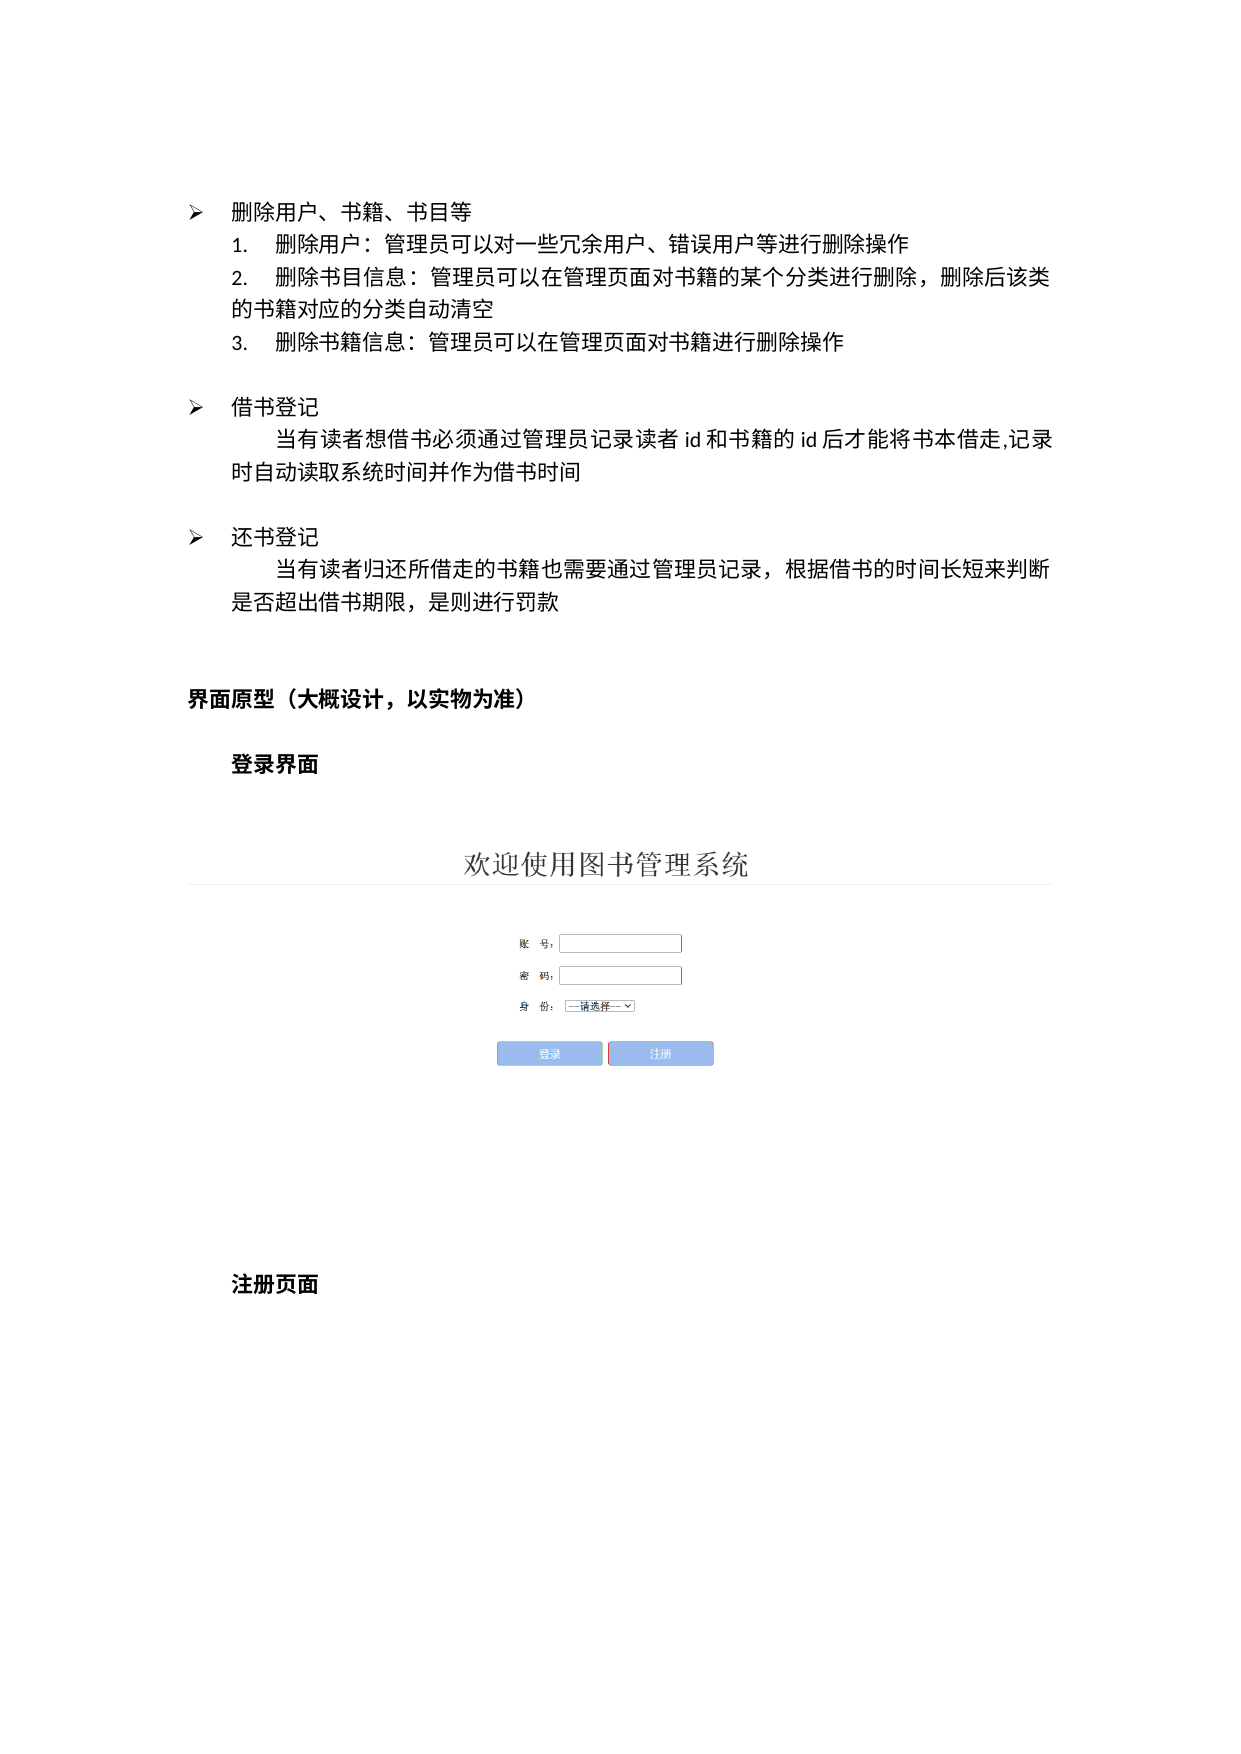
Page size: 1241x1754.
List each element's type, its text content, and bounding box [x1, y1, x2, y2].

list 删除书籍信息：管理员可以在管理页面对书籍进行删除操作 [231, 324, 1053, 357]
list 登录界面 [187, 747, 1053, 779]
picture [187, 779, 1053, 1232]
list 界面原型（大概设计，以实物为准） [187, 682, 1053, 714]
list 还书登记 [187, 519, 1053, 552]
list 删除书目信息：管理员可以在管理页面对书籍的某个分类进行删除，删除后该类的书籍对应的分类自动清空 [231, 259, 1053, 324]
list 删除用户：管理员可以对一些冗余用户、错误用户等进行删除操作 [231, 227, 1053, 259]
list 注册页面 [187, 1267, 1053, 1299]
list 删除用户、书籍、书目等 [187, 194, 1053, 227]
list 当有读者归还所借走的书籍也需要通过管理员记录，根据借书的时间长短来判断是否超出借书期限，是则进行罚款 [231, 552, 1053, 617]
list 当有读者想借书必须通过管理员记录读者id和书籍的id后才能将书本借走,记录时自动读取系统时间并作为借书时间 [231, 422, 1053, 487]
list 借书登记 [187, 389, 1053, 422]
